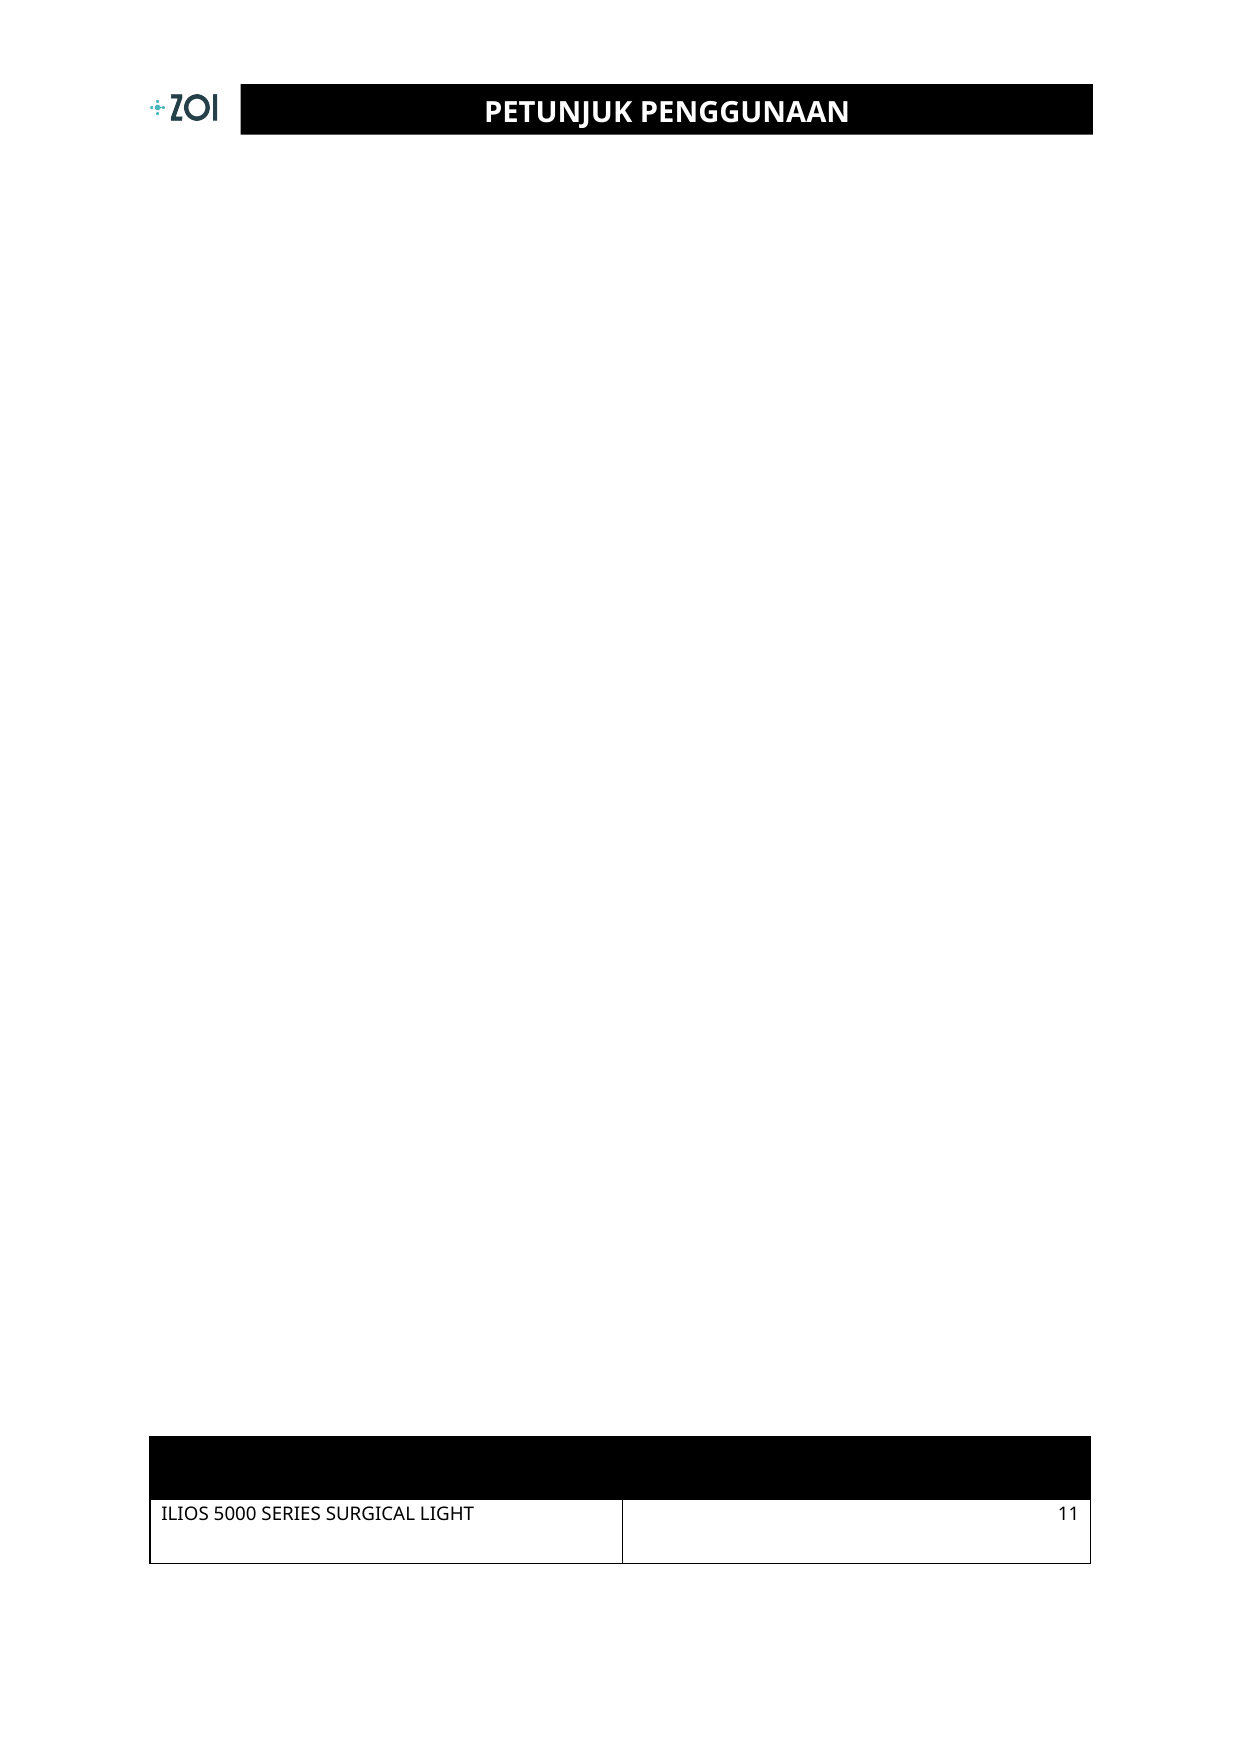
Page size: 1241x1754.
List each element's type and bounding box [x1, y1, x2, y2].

picture [150, 94, 218, 121]
